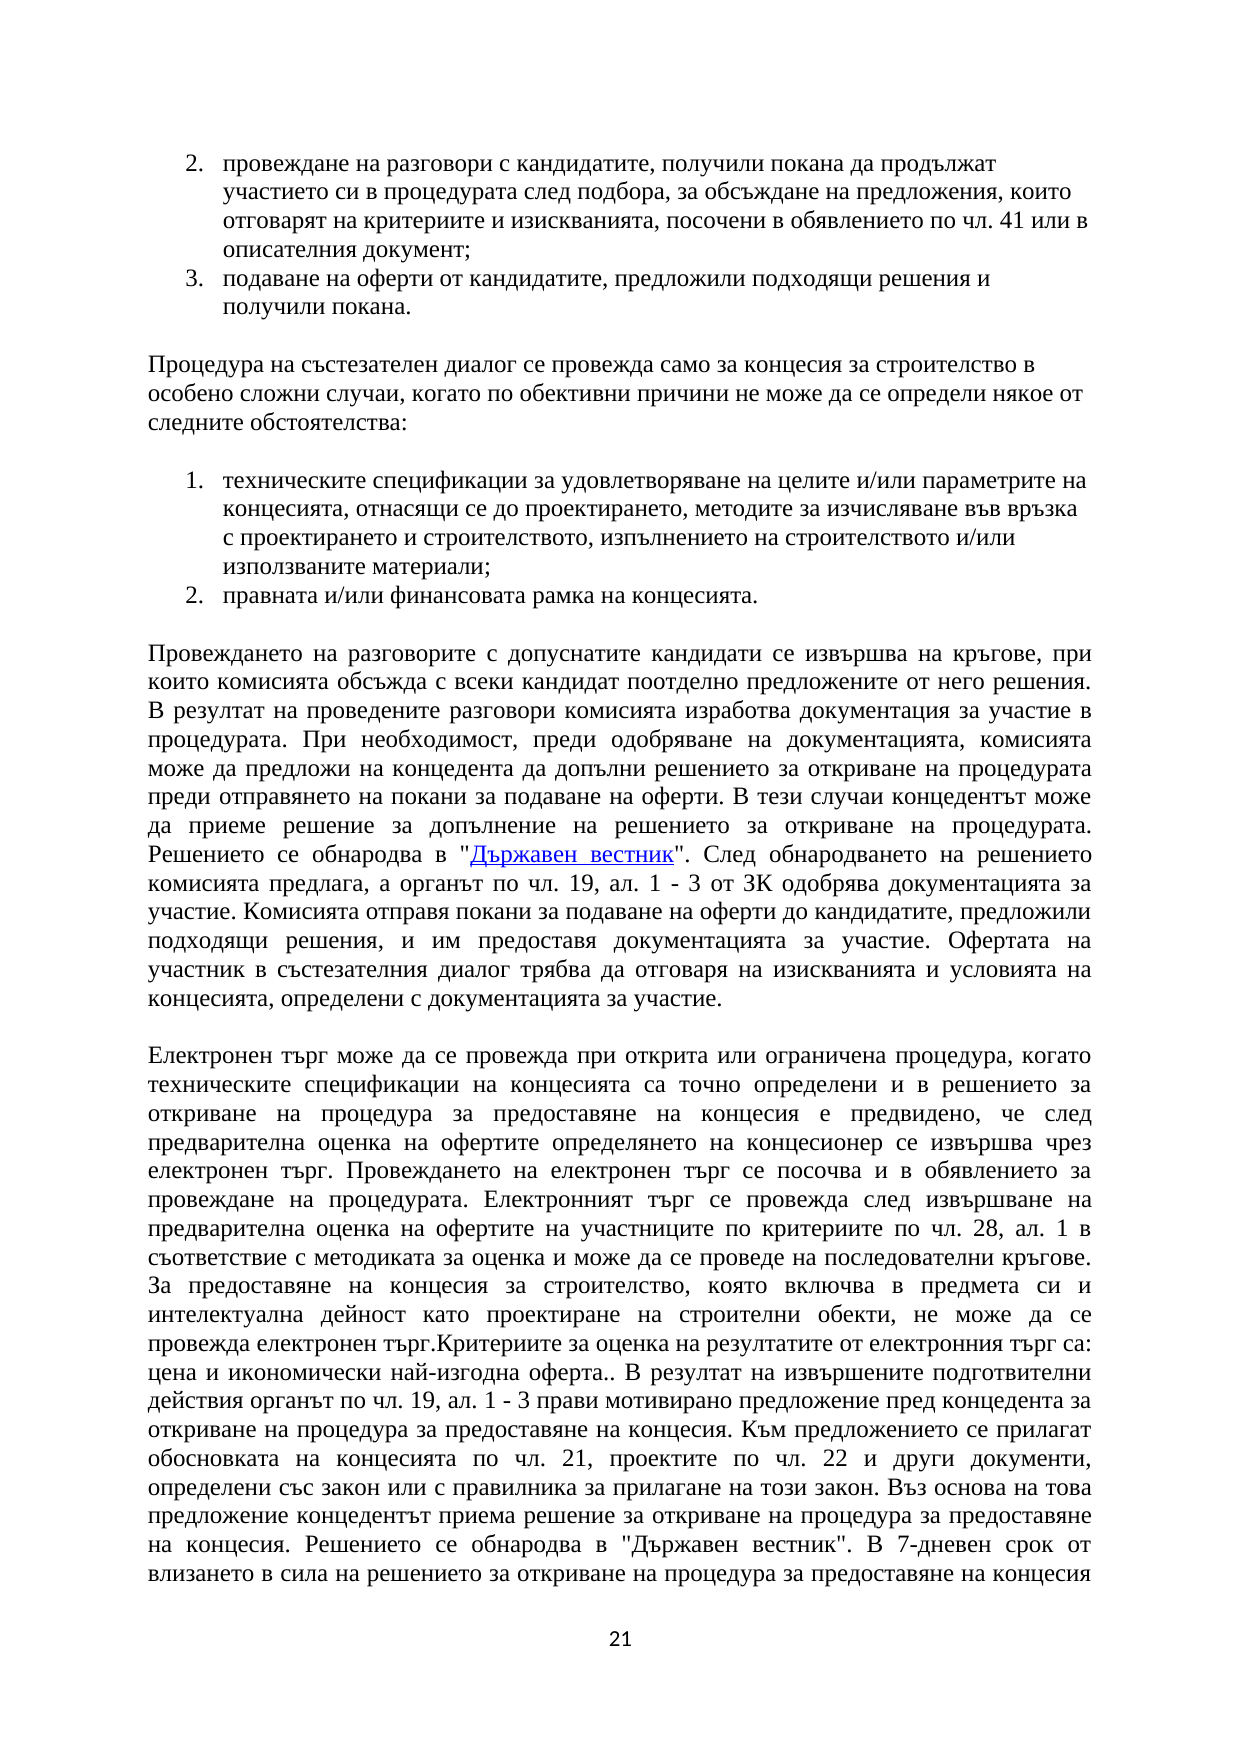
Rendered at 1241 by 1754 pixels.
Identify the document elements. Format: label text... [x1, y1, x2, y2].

text Процедура на състезателен диалог се провежда само за концесия за строителство в особено сложни случаи, когато по обективни причини не може да се определи някое от следните обстоятелства: [148, 349, 1093, 436]
text Провеждането на разговорите с допуснатите кандидати се извършва на кръгове, при които комисията обсъжда с всеки кандидат поотделно предложените от него решения. В резултат на проведените разговори комисията изработва документация за участие в процедурата. При необходимост, преди одобряване на документацията, комисията може да предложи на концедента да допълни решението за откриване на процедурата преди отправянето на покани за подаване на оферти. В тези случаи концедентът може да приеме решение за допълнение на решението за откриване на процедурата. Решението се обнародва в "Държавен вестник". След обнародването на решението комисията предлага, а органът по чл. 19, ал. 1 - 3 от ЗК одобрява документацията за участие. Комисията отправя покани за подаване на оферти до кандидатите, предложили подходящи решения, и им предоставя документацията за участие. Офертата на участник в състезателния диалог трябва да отговаря на изискванията и условията на концесията, определени с документацията за участие. [148, 638, 1093, 1011]
list правната и/или финансовата рамка на концесията. [185, 580, 1093, 608]
list техническите спецификации за удовлетворяване на целите и/или параметрите на концесията, отнасящи се до проектирането, методите за изчисляване във връзка с проектирането и строителството, изпълнението на строителството и/или използваните материали; [185, 465, 1093, 580]
list провеждане на разговори с кандидатите, получили покана да продължат участието си в процедурата след подбора, за обсъждане на предложения, които отговарят на критериите и изискванията, посочени в обявлението по чл. 41 или в описателния документ; [185, 148, 1093, 263]
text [148, 1041, 1093, 1587]
list подаване на оферти от кандидатите, предложили подходящи решения и получили покана. [185, 263, 1093, 320]
